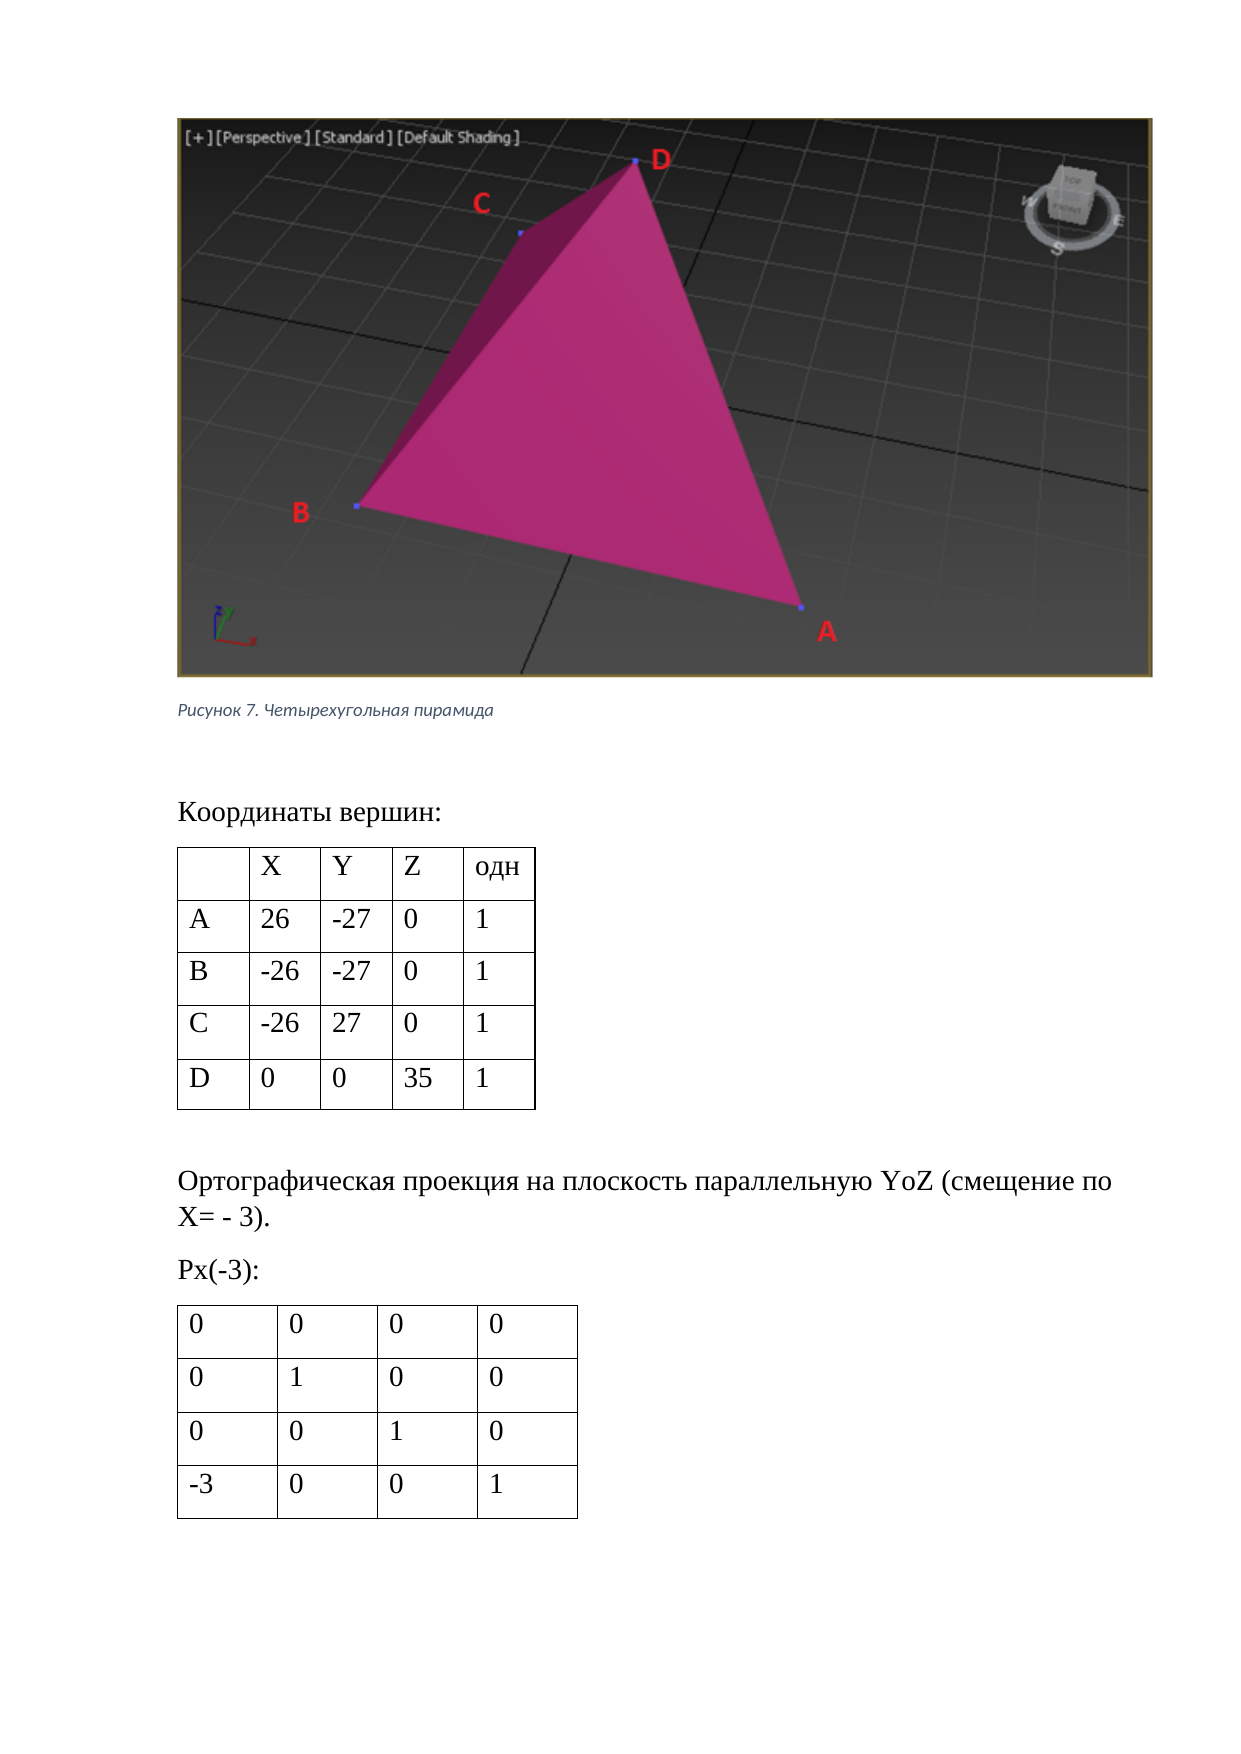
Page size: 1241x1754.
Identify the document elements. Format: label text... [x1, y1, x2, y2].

table_header 0 [478, 1306, 577, 1358]
table_cell 1 [464, 953, 534, 1004]
picture [177, 118, 1156, 679]
table_cell C [178, 1006, 249, 1059]
table_cell 0 [393, 1006, 463, 1059]
table_cell 1 [478, 1466, 577, 1518]
text Координаты вершин: [177, 794, 1152, 828]
table_cell 0 [393, 953, 463, 1004]
table_cell 0 [278, 1413, 377, 1465]
table_cell 0 [478, 1359, 577, 1412]
table_cell 1 [464, 1006, 534, 1059]
text Ортографическая проекция на плоскость параллельную YоZ (смещение по Х= - 3). [177, 1163, 1152, 1233]
table_cell 0 [378, 1466, 477, 1518]
table_header 0 [178, 1306, 277, 1358]
table_cell 0 [478, 1413, 577, 1465]
table_cell -26 [250, 953, 320, 1004]
table_cell 0 [393, 901, 463, 952]
table_cell 0 [321, 1060, 392, 1109]
table_header 0 [278, 1306, 377, 1358]
table_cell 0 [178, 1359, 277, 1412]
table_cell 1 [464, 901, 534, 952]
table_cell 27 [321, 1006, 392, 1059]
table_cell -27 [321, 901, 392, 952]
table_cell 35 [393, 1060, 463, 1109]
table_cell A [178, 901, 249, 952]
table_cell B [178, 953, 249, 1004]
table_header X [250, 848, 320, 900]
table_cell 0 [250, 1060, 320, 1109]
table_cell 26 [250, 901, 320, 952]
table_cell D [178, 1060, 249, 1109]
table_cell -3 [178, 1466, 277, 1518]
table_header Z [393, 848, 463, 900]
table_cell 1 [464, 1060, 534, 1109]
table_cell 0 [178, 1413, 277, 1465]
text Px(-3): [177, 1252, 1152, 1286]
table_cell 1 [278, 1359, 377, 1412]
table_header Y [321, 848, 392, 900]
table_cell 0 [378, 1359, 477, 1412]
table_header [178, 848, 249, 900]
table_cell -27 [321, 953, 392, 1004]
table_cell -26 [250, 1006, 320, 1059]
table_header 0 [378, 1306, 477, 1358]
table_cell 0 [278, 1466, 377, 1518]
table_header одн [464, 848, 534, 900]
table_cell 1 [378, 1413, 477, 1465]
